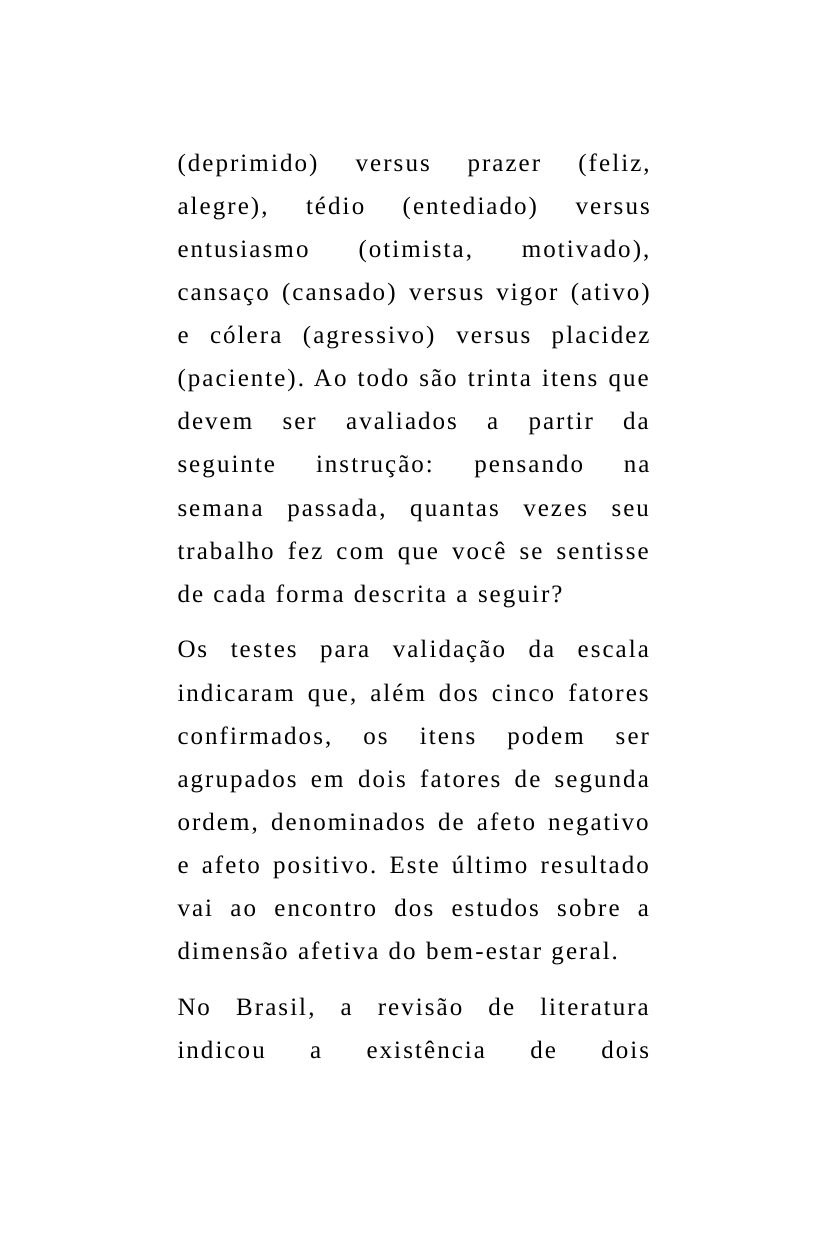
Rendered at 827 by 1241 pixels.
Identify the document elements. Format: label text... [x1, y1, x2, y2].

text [177, 992, 649, 1064]
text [177, 148, 649, 608]
text Os testes para validação da escala indicaram que, além dos cinco fatores confirmados, os itens podem ser agrupados em dois fatores de segunda ordem, denominados de afeto negativo e afeto positivo. Este último resultado vai ao encontro dos estudos sobre a dimensão afetiva do bem-estar geral. [177, 634, 649, 965]
